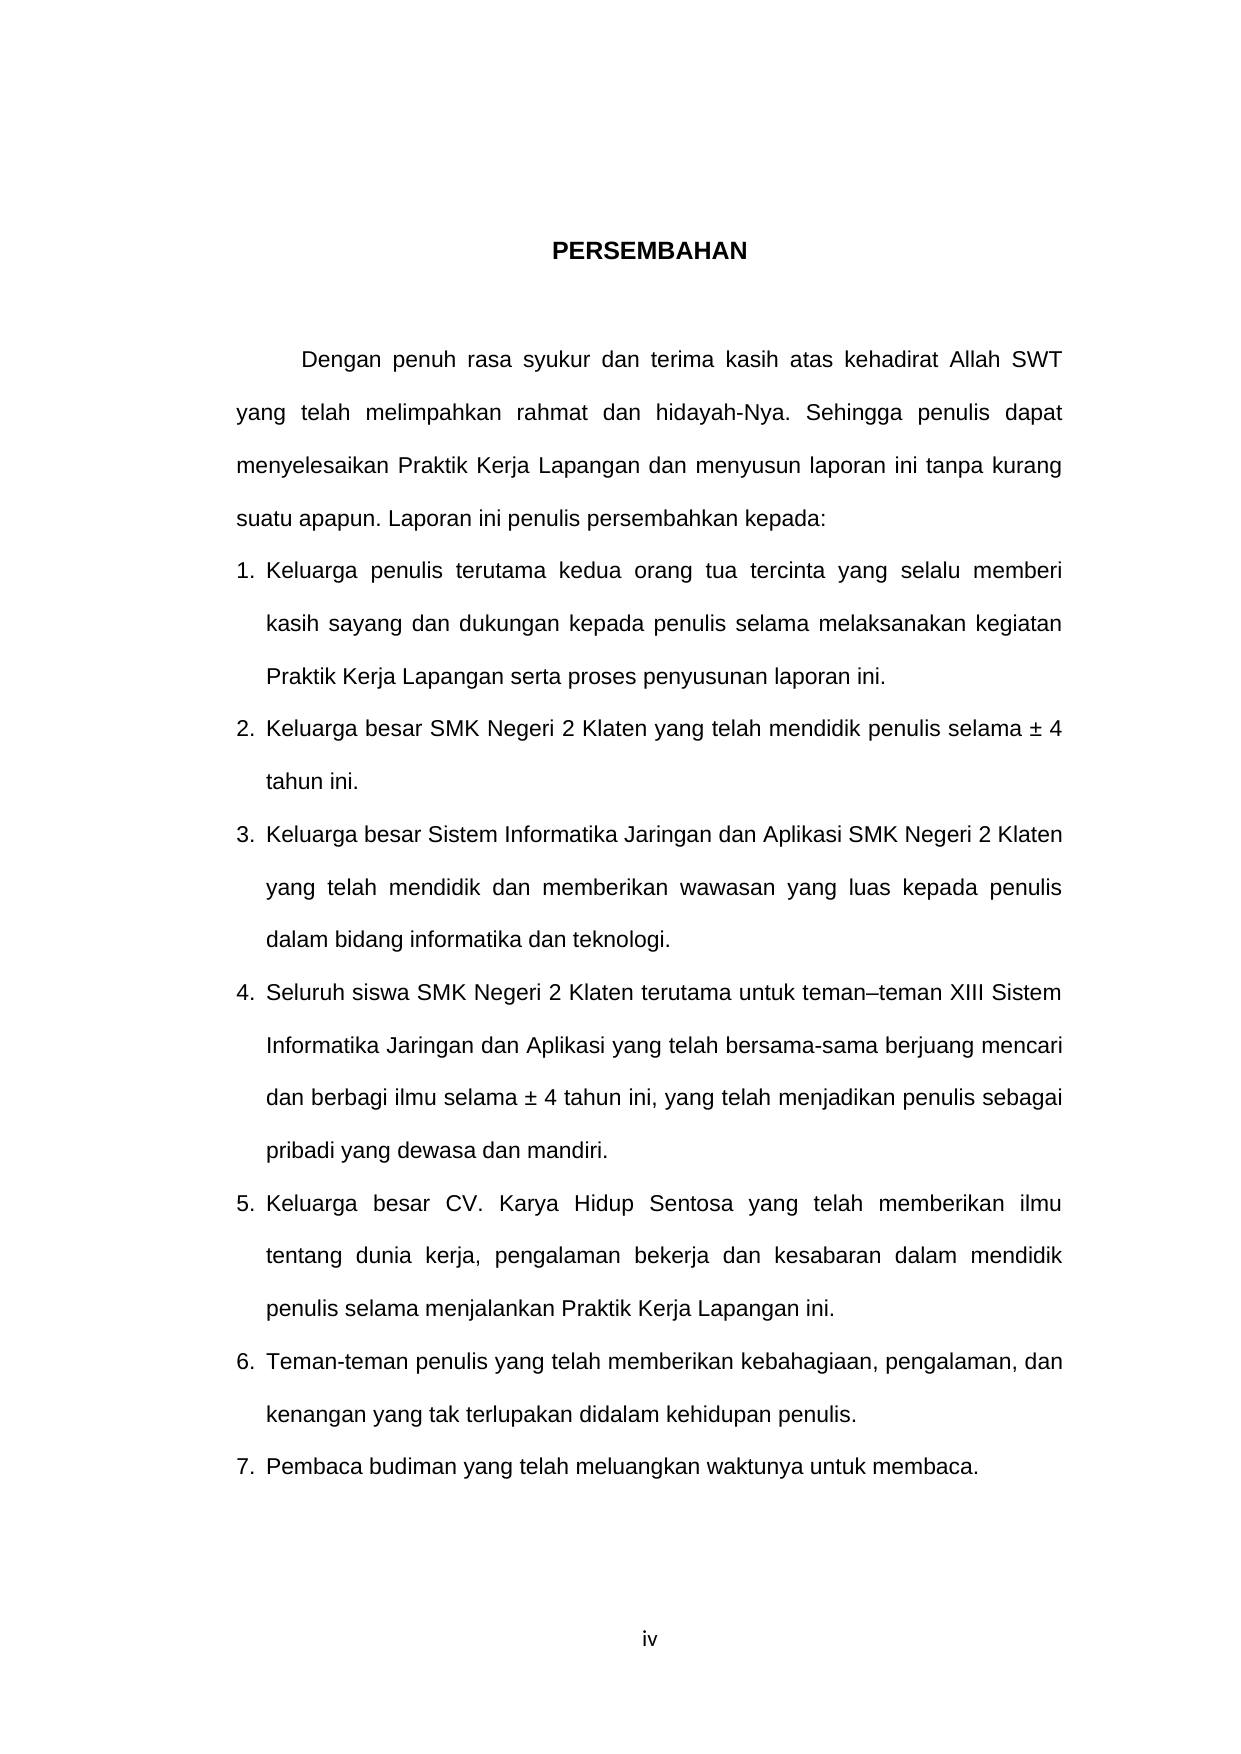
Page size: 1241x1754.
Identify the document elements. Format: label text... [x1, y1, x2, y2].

list Keluarga besar Sistem Informatika Jaringan dan Aplikasi SMK Negeri 2 Klaten yang telah mendidik dan memberikan wawasan yang luas kepada penulis dalam bidang informatika dan teknologi. [236, 821, 1063, 953]
list Seluruh siswa SMK Negeri 2 Klaten terutama untuk teman–teman XIII Sistem Informatika Jaringan dan Aplikasi yang telah bersama-sama berjuang mencari dan berbagi ilmu selama ± 4 tahun ini, yang telah menjadikan penulis sebagai pribadi yang dewasa dan mandiri. [236, 979, 1063, 1163]
list Teman-teman penulis yang telah memberikan kebahagiaan, pengalaman, dan kenangan yang tak terlupakan didalam kehidupan penulis. [236, 1348, 1063, 1427]
list Keluarga besar SMK Negeri 2 Klaten yang telah mendidik penulis selama ± 4 tahun ini. [236, 715, 1063, 794]
text Dengan penuh rasa syukur dan terima kasih atas kehadirat Allah SWT yang telah melimpahkan rahmat dan hidayah-Nya. Sehingga penulis dapat menyelesaikan Praktik Kerja Lapangan dan menyusun laporan ini tanpa kurang suatu apapun. Laporan ini penulis persembahkan kepada: [236, 346, 1063, 531]
list Keluarga penulis terutama kedua orang tua tercinta yang selalu memberi kasih sayang dan dukungan kepada penulis selama melaksanakan kegiatan Praktik Kerja Lapangan serta proses penyusunan laporan ini. [236, 557, 1063, 689]
list Pembaca budiman yang telah meluangkan waktunya untuk membaca. [236, 1453, 1063, 1480]
list Keluarga besar CV. Karya Hidup Sentosa yang telah memberikan ilmu tentang dunia kerja, pengalaman bekerja dan kesabaran dalam mendidik penulis selama menjalankan Praktik Kerja Lapangan ini. [236, 1190, 1063, 1322]
text PERSEMBAHAN [236, 236, 1063, 265]
